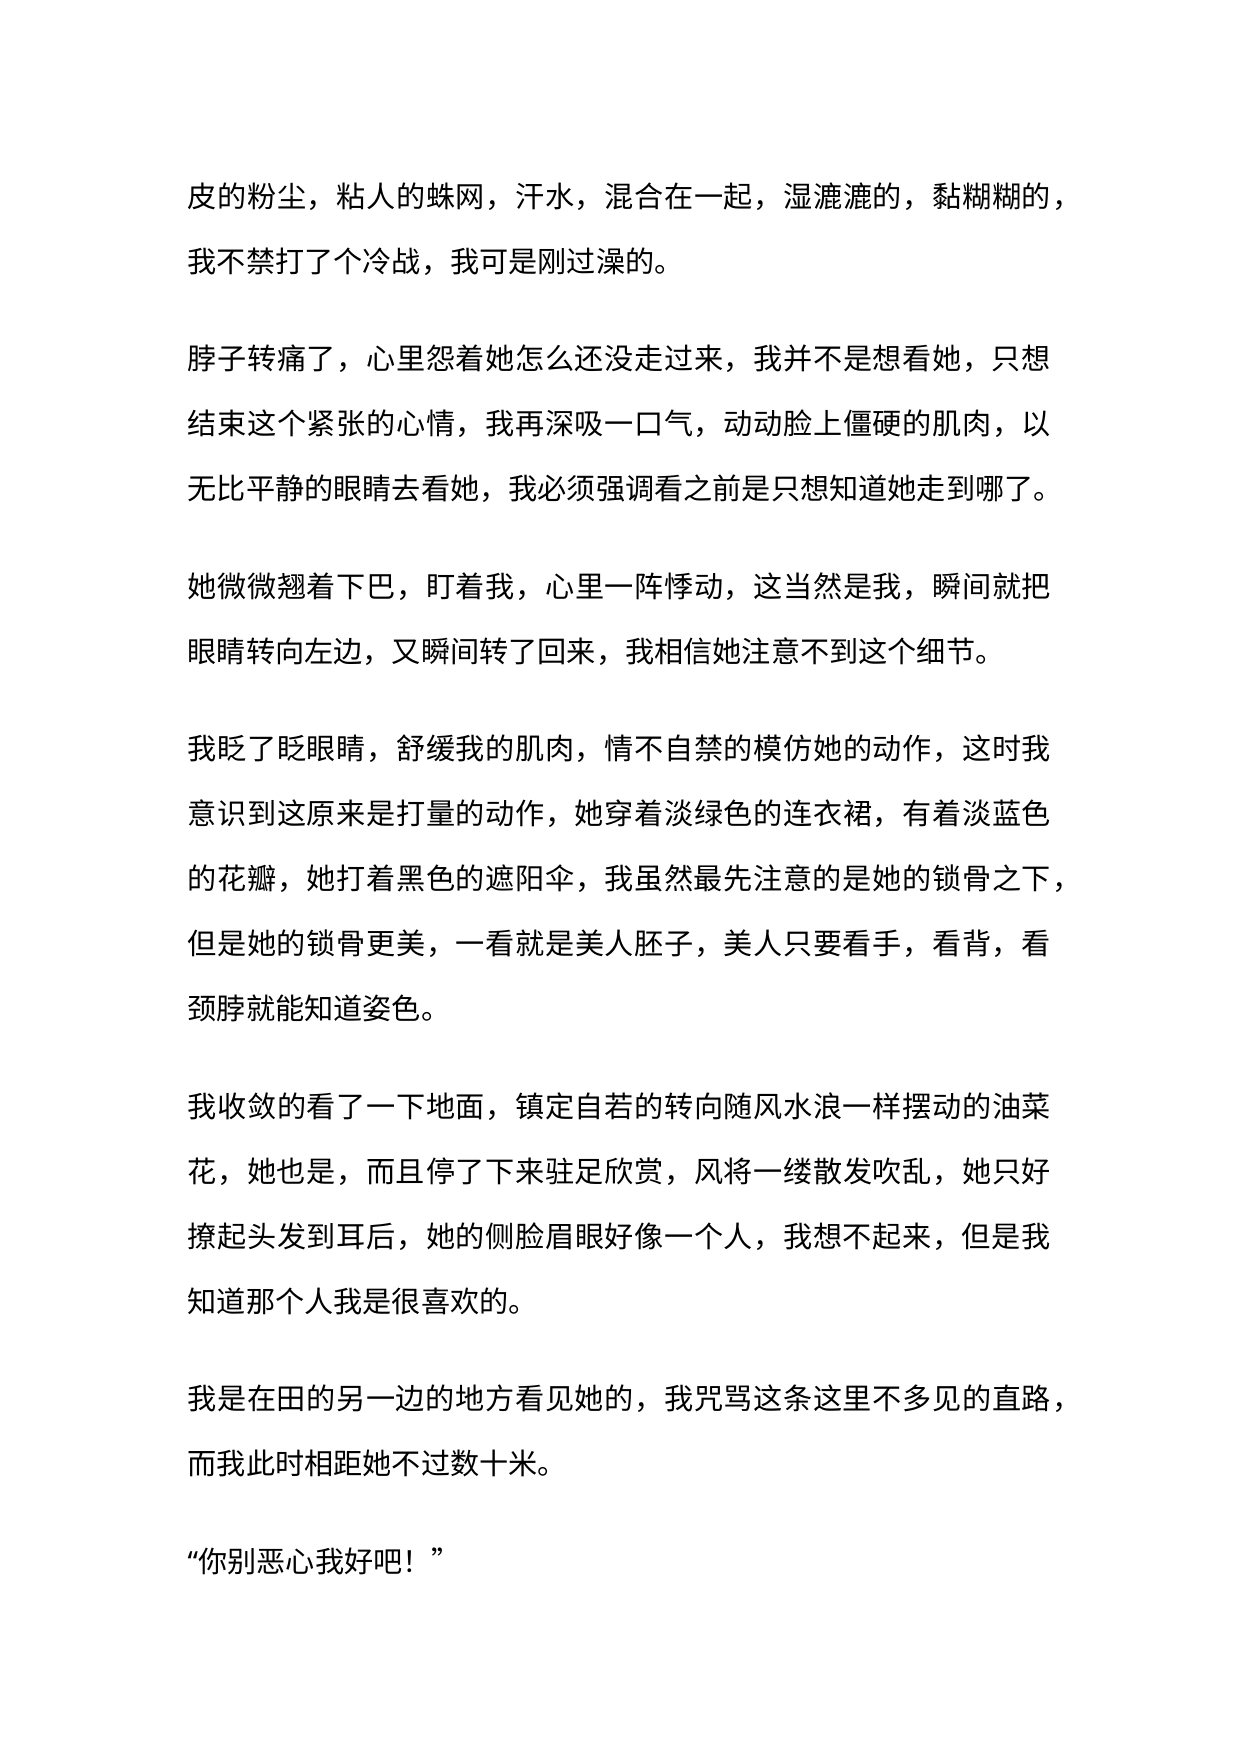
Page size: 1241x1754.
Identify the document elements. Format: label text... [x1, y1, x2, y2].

text “你别恶心我好吧！” [187, 1527, 1053, 1592]
text 她微微翘着下巴，盯着我，心里一阵悸动，这当然是我，瞬间就把眼睛转向左边，又瞬间转了回来，我相信她注意不到这个细节。 [187, 552, 1053, 682]
text 我收敛的看了一下地面，镇定自若的转向随风水浪一样摆动的油菜花，她也是，而且停了下来驻足欣赏，风将一缕散发吹乱，她只好撩起头发到耳后，她的侧脸眉眼好像一个人，我想不起来，但是我知道那个人我是很喜欢的。 [187, 1072, 1053, 1332]
text 脖子转痛了，心里怨着她怎么还没走过来，我并不是想看她，只想结束这个紧张的心情，我再深吸一口气，动动脸上僵硬的肌肉，以无比平静的眼睛去看她，我必须强调看之前是只想知道她走到哪了。 [187, 324, 1053, 519]
text 我眨了眨眼睛，舒缓我的肌肉，情不自禁的模仿她的动作，这时我意识到这原来是打量的动作，她穿着淡绿色的连衣裙，有着淡蓝色的花瓣，她打着黑色的遮阳伞，我虽然最先注意的是她的锁骨之下，但是她的锁骨更美，一看就是美人胚子，美人只要看手，看背，看颈脖就能知道姿色。 [187, 714, 1053, 1039]
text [187, 162, 1053, 292]
text 我是在田的另一边的地方看见她的，我咒骂这条这里不多见的直路，而我此时相距她不过数十米。 [187, 1364, 1053, 1494]
